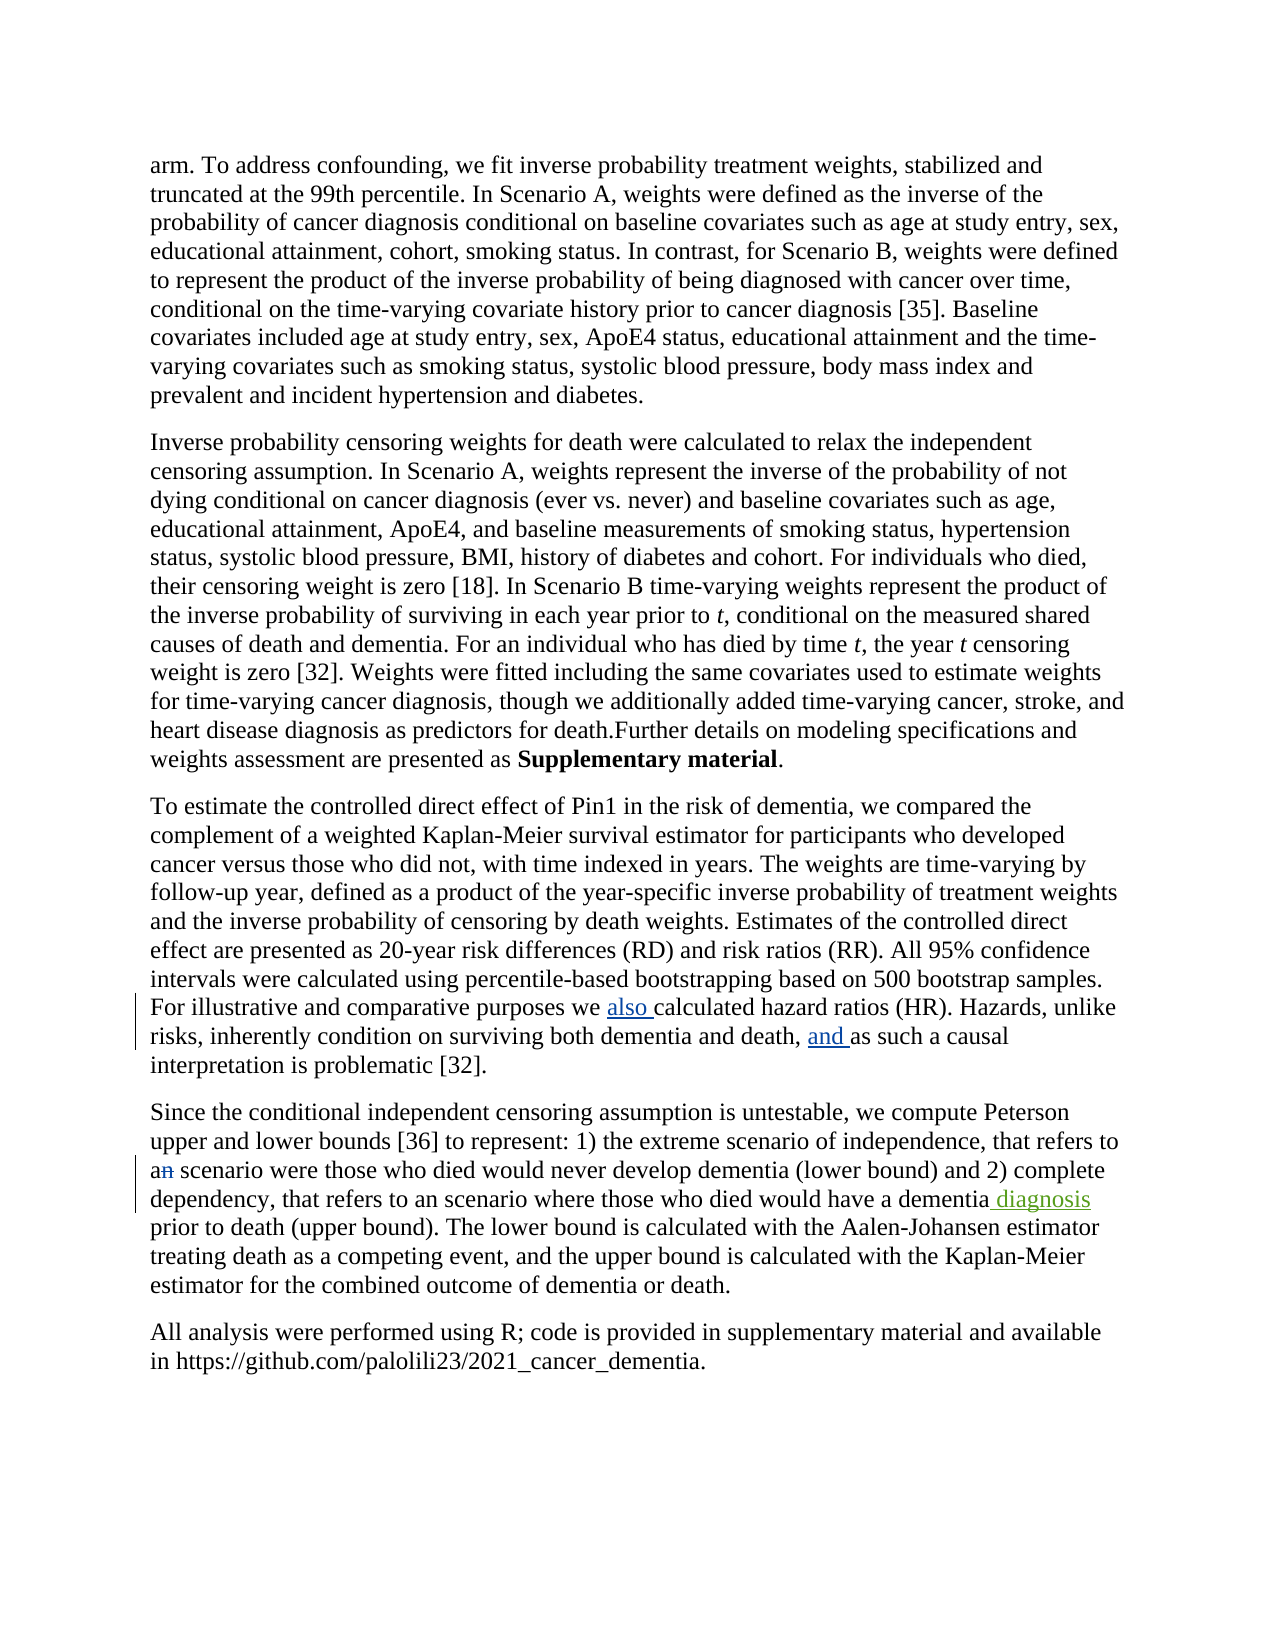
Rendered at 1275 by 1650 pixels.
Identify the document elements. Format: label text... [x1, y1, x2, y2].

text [150, 150, 1125, 409]
text Inverse probability censoring weights for death were calculated to relax the independent censoring assumption. In Scenario A, weights represent the inverse of the probability of not dying conditional on cancer diagnosis (ever vs. never) and baseline covariates such as age, educational attainment, ApoE4, and baseline measurements of smoking status, hypertension status, systolic blood pressure, BMI, history of diabetes and cohort. For individuals who died, their censoring weight is zero [18]. In Scenario B time-varying weights represent the product of the inverse probability of surviving in each year prior to t, conditional on the measured shared causes of death and dementia. For an individual who has died by time t, the year t censoring weight is zero [32]. Weights were fitted including the same covariates used to estimate weights for time-varying cancer diagnosis, though we additionally added time-varying cancer, stroke, and heart disease diagnosis as predictors for death.Further details on modeling specifications and weights assessment are presented as Supplementary material. [150, 427, 1125, 772]
text Since the conditional independent censoring assumption is untestable, we compute Peterson upper and lower bounds [36] to represent: 1) the extreme scenario of independence, that refers to a scenario were those who died would never develop dementia (lower bound) and 2) complete dependency, that refers to an scenario where those who died would have a dementia prior to death (upper bound). The lower bound is calculated with the Aalen-Johansen estimator treating death as a competing event, and the upper bound is calculated with the Kaplan-Meier estimator for the combined outcome of dementia or death. [150, 1097, 1125, 1299]
text To estimate the controlled direct effect of Pin1 in the risk of dementia, we compared the complement of a weighted Kaplan-Meier survival estimator for participants who developed cancer versus those who did not, with time indexed in years. The weights are time-varying by follow-up year, defined as a product of the year-specific inverse probability of treatment weights and the inverse probability of censoring by death weights. Estimates of the controlled direct effect are presented as 20-year risk differences (RD) and risk ratios (RR). All 95% confidence intervals were calculated using percentile-based bootstrapping based on 500 bootstrap samples. For illustrative and comparative purposes we calculated hazard ratios (HR). Hazards, unlike risks, inherently condition on surviving both dementia and death, as such a causal interpretation is problematic [32]. [150, 791, 1125, 1079]
text All analysis were performed using R; code is provided in supplementary material and available in https://github.com/palolili23/2021_cancer_dementia. [150, 1317, 1125, 1375]
